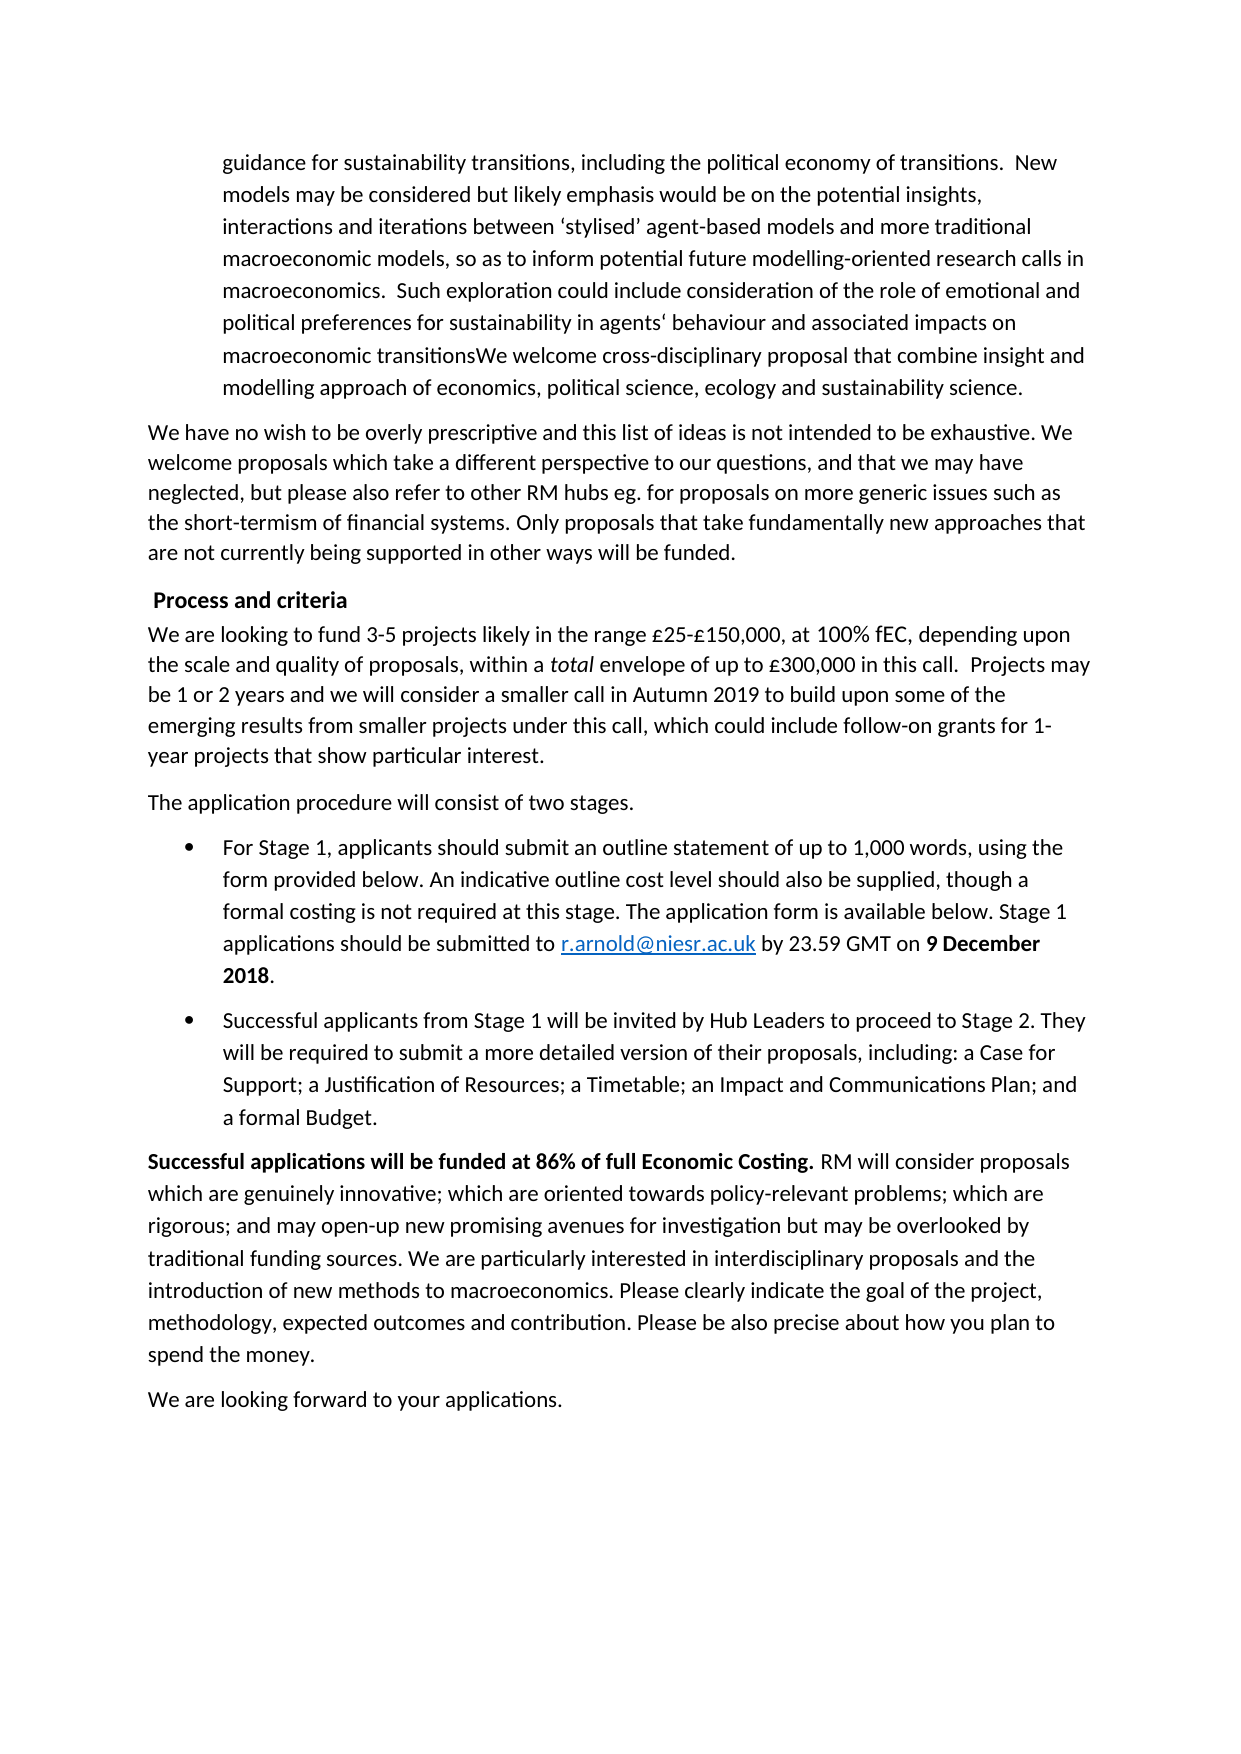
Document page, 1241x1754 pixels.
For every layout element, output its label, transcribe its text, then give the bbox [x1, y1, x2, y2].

text Successful applications will be funded at 86% of full Economic Costing. RM will consider proposals which are genuinely innovative; which are oriented towards policy-relevant problems; which are rigorous; and may open-up new promising avenues for investigation but may be overlooked by traditional funding sources. We are particularly interested in interdisciplinary proposals and the introduction of new methods to macroeconomics. Please clearly indicate the goal of the project, methodology, expected outcomes and contribution. Please be also precise about how you plan to spend the money. [148, 1147, 1093, 1368]
text We have no wish to be overly prescriptive and this list of ideas is not intended to be exhaustive. We welcome proposals which take a different perspective to our questions, and that we may have neglected, but please also refer to other RM hubs eg. for proposals on more generic issues such as the short-termism of financial systems. Only proposals that take fundamentally new approaches that are not currently being supported in other ways will be funded. [148, 418, 1093, 566]
text The application procedure will consist of two stages. [148, 788, 1093, 816]
text We are looking forward to your applications. [148, 1385, 1093, 1413]
list For Stage 1, applicants should submit an outline statement of up to 1,000 words, using the form provided below. An indicative outline cost level should also be supplied, though a formal costing is not required at this stage. The application form is available below. Stage 1 applications should be submitted to r.arnold@niesr.ac.uk by 23.59 GMT on 9 December 2018. [185, 833, 1093, 989]
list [185, 148, 1093, 401]
text Process and criteria [148, 585, 1093, 614]
text We are looking to fund 3-5 projects likely in the range £25-£150,000, at 100% fEC, depending upon the scale and quality of proposals, within a total envelope of up to £300,000 in this call. Projects may be 1 or 2 years and we will consider a smaller call in Autumn 2019 to build upon some of the emerging results from smaller projects under this call, which could include follow-on grants for 1-year projects that show particular interest. [148, 619, 1093, 769]
list Successful applicants from Stage 1 will be invited by Hub Leaders to proceed to Stage 2. They will be required to submit a more detailed version of their proposals, including: a Case for Support; a Justification of Resources; a Timetable; an Impact and Communications Plan; and a formal Budget. [185, 1006, 1093, 1131]
